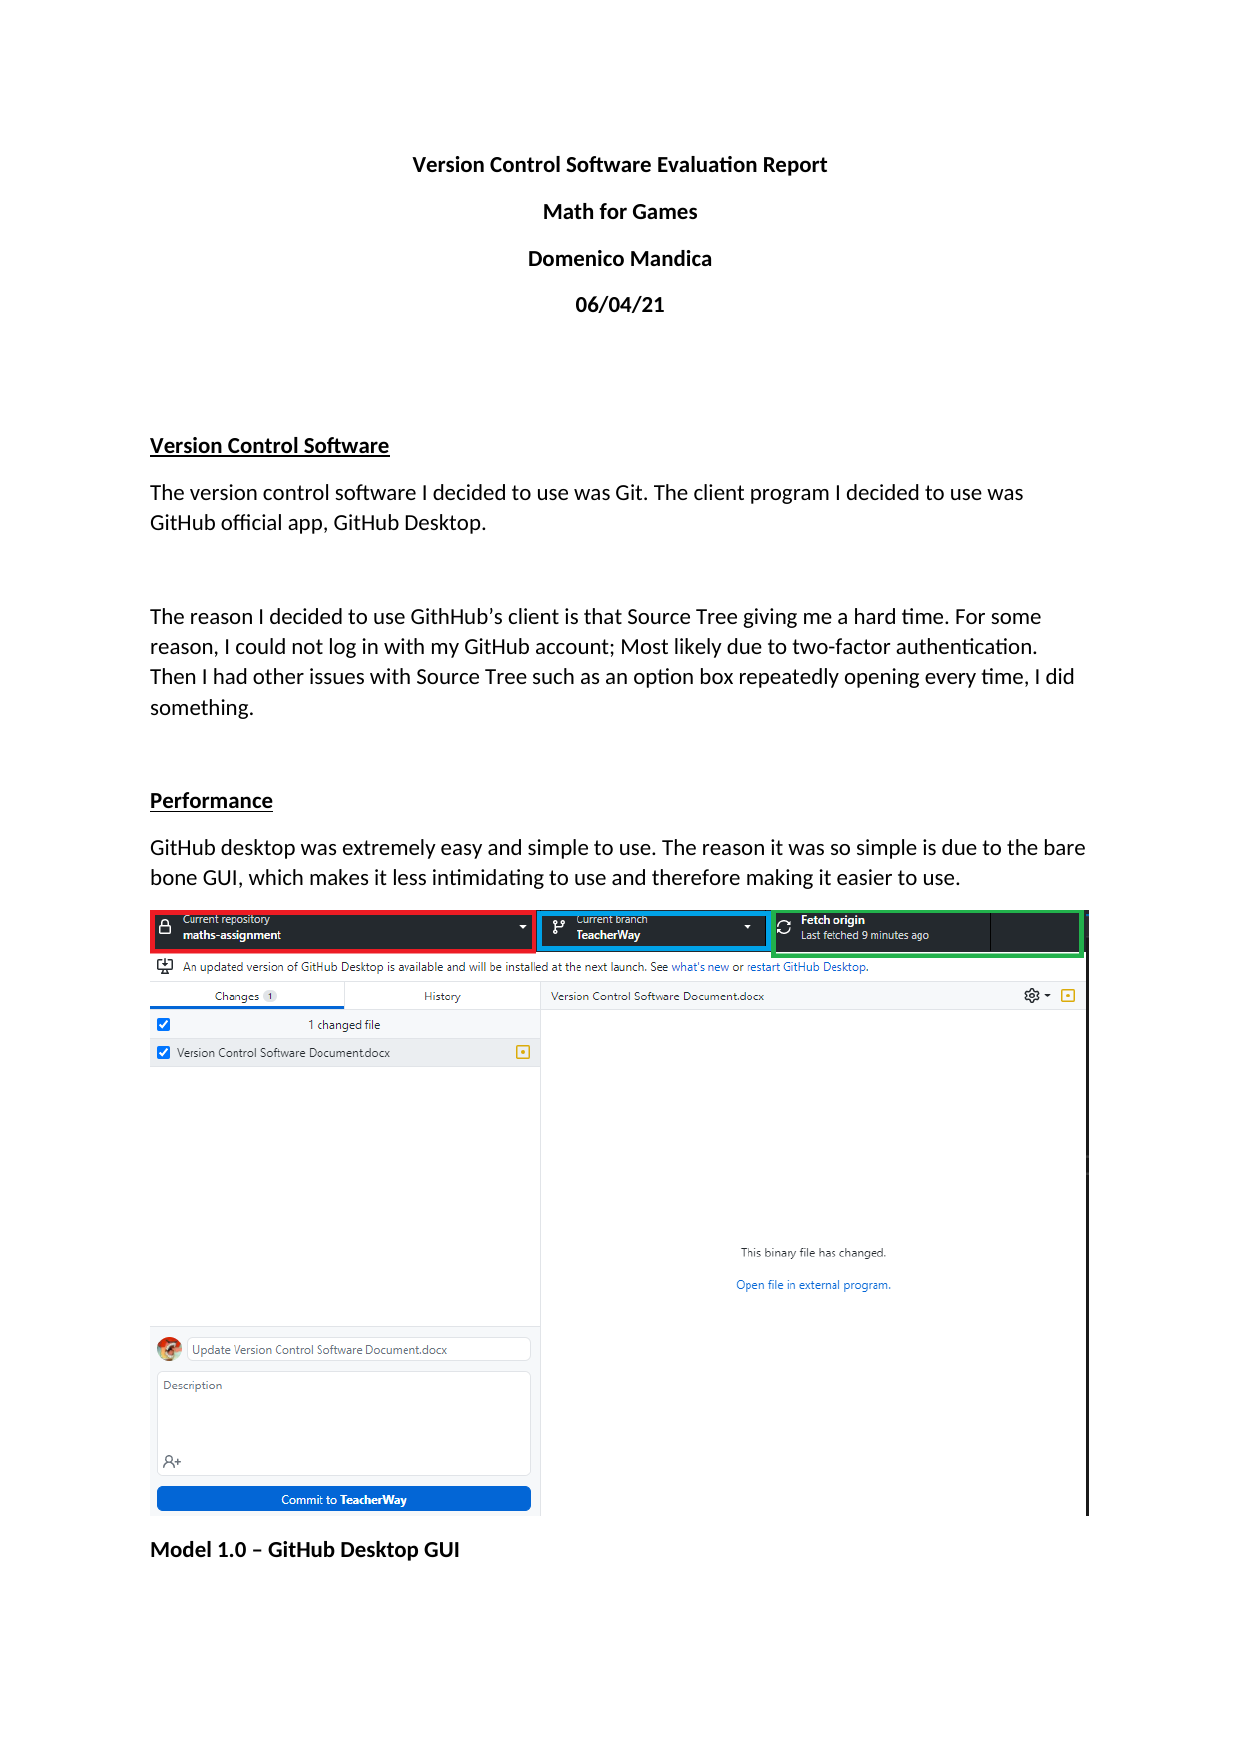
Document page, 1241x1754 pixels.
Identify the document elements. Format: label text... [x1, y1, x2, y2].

picture [150, 910, 1090, 1516]
text The reason I decided to use GithHub’s client is that Source Tree giving me a hard time. For some reason, I could not log in with my GitHub account; Most likely due to two-factor authentication. Then I had other issues with Source Tree such as an option box repeatedly opening every time, I did something. [150, 602, 1090, 721]
text The version control software I decided to use was Git. The client program I decided to use was GitHub official app, GitHub Desktop. [150, 478, 1090, 536]
text Math for Games [150, 197, 1090, 225]
text Performance [150, 786, 1090, 814]
text Domenico Mandica [150, 244, 1090, 272]
text GitHub desktop was extremely easy and simple to use. The reason it was so simple is due to the bare bone GUI, which makes it less intimidating to use and therefore making it easier to use. [150, 833, 1090, 892]
text Version Control Software Evaluation Report [150, 150, 1090, 178]
picture [543, 917, 765, 945]
text 06/04/21 [150, 291, 1090, 319]
text Model 1.0 – GitHub Desktop GUI [150, 1535, 1090, 1563]
text Version Control Software [150, 431, 1090, 459]
